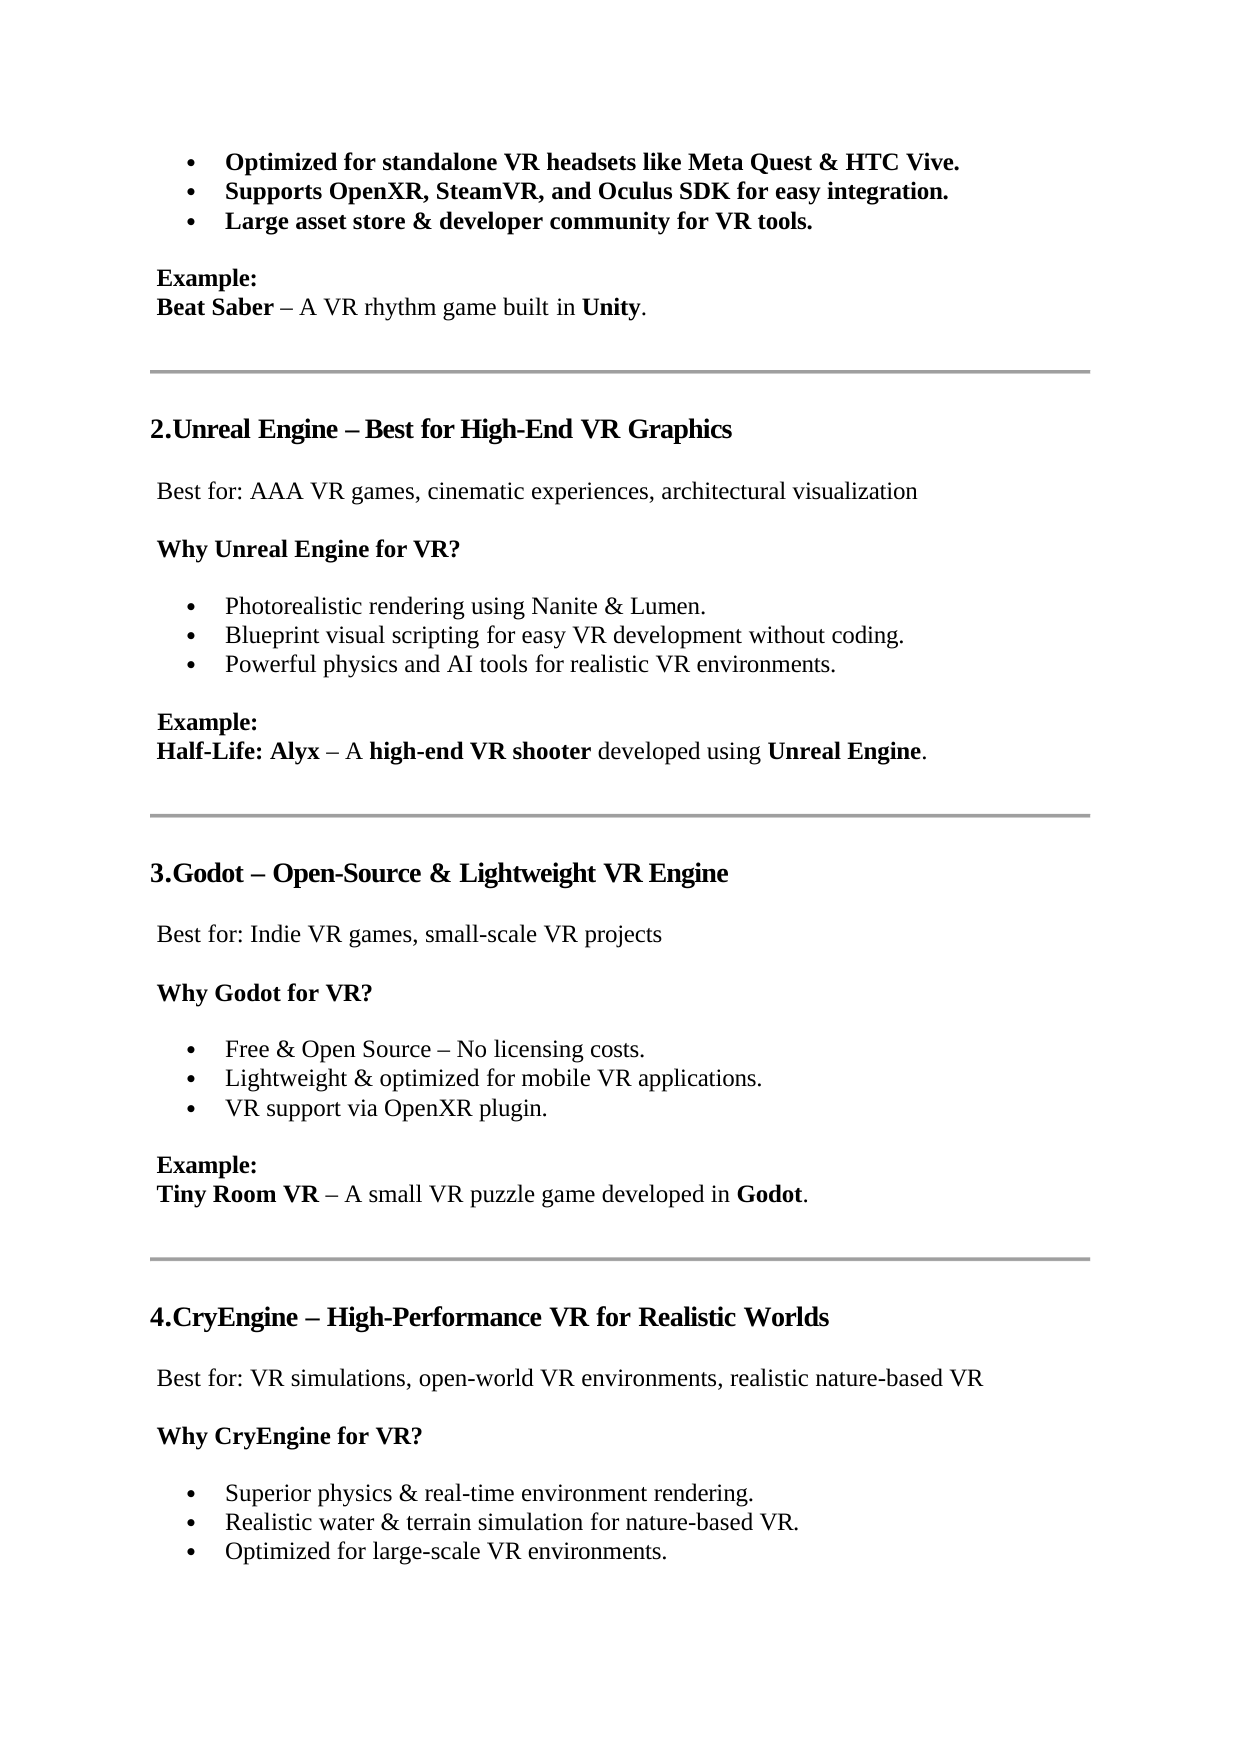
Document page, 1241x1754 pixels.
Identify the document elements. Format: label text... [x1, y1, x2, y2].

list VR support via OpenXR plugin. [187, 1093, 1093, 1122]
list Lightweight & optimized for mobile VR applications. [187, 1063, 1093, 1092]
list Optimized for large-scale VR environments. [187, 1536, 1093, 1565]
text Why CryEngine for VR? [156, 1421, 1093, 1450]
text Example: [156, 263, 1093, 292]
text Best for: VR simulations, open-world VR environments, realistic nature-based VR [156, 1363, 1093, 1392]
text Example: [157, 707, 1093, 736]
list Blueprint visual scripting for easy VR development without coding. [187, 620, 1093, 649]
list Powerful physics and AI tools for realistic VR environments. [187, 649, 1093, 678]
subtitle 3️.Godot – Open-Source & Lightweight VR Engine [150, 852, 1093, 891]
text Why Godot for VR? [156, 978, 1093, 1007]
list Supports OpenXR, SteamVR, and Oculus SDK for easy integration. [187, 176, 1093, 205]
list Realistic water & terrain simulation for nature-based VR. [187, 1507, 1093, 1536]
list Superior physics & real-time environment rendering. [187, 1478, 1093, 1507]
subtitle 4️.CryEngine – High-Performance VR for Realistic Worlds [150, 1296, 1093, 1334]
list Optimized for standalone VR headsets like Meta Quest & HTC Vive. [187, 148, 1093, 176]
text Example: [156, 1151, 1093, 1179]
text Why Unreal Engine for VR? [156, 534, 1093, 563]
text Beat Saber – A VR rhythm game built in Unity. [156, 292, 1093, 321]
text Half-Life: Alyx – A high-end VR shooter developed using Unreal Engine. [156, 736, 1093, 764]
list Free & Open Source – No licensing costs. [187, 1035, 1093, 1063]
text Best for: Indie VR games, small-scale VR projects [156, 919, 1093, 948]
text Tiny Room VR – A small VR puzzle game developed in Godot. [156, 1179, 1093, 1208]
list Photorealistic rendering using Nanite & Lumen. [187, 591, 1093, 619]
list Large asset store & developer community for VR tools. [187, 206, 1093, 234]
text Best for: AAA VR games, cinematic experiences, architectural visualization [156, 476, 1093, 504]
subtitle 2️.Unreal Engine – Best for High-End VR Graphics [150, 409, 1093, 447]
